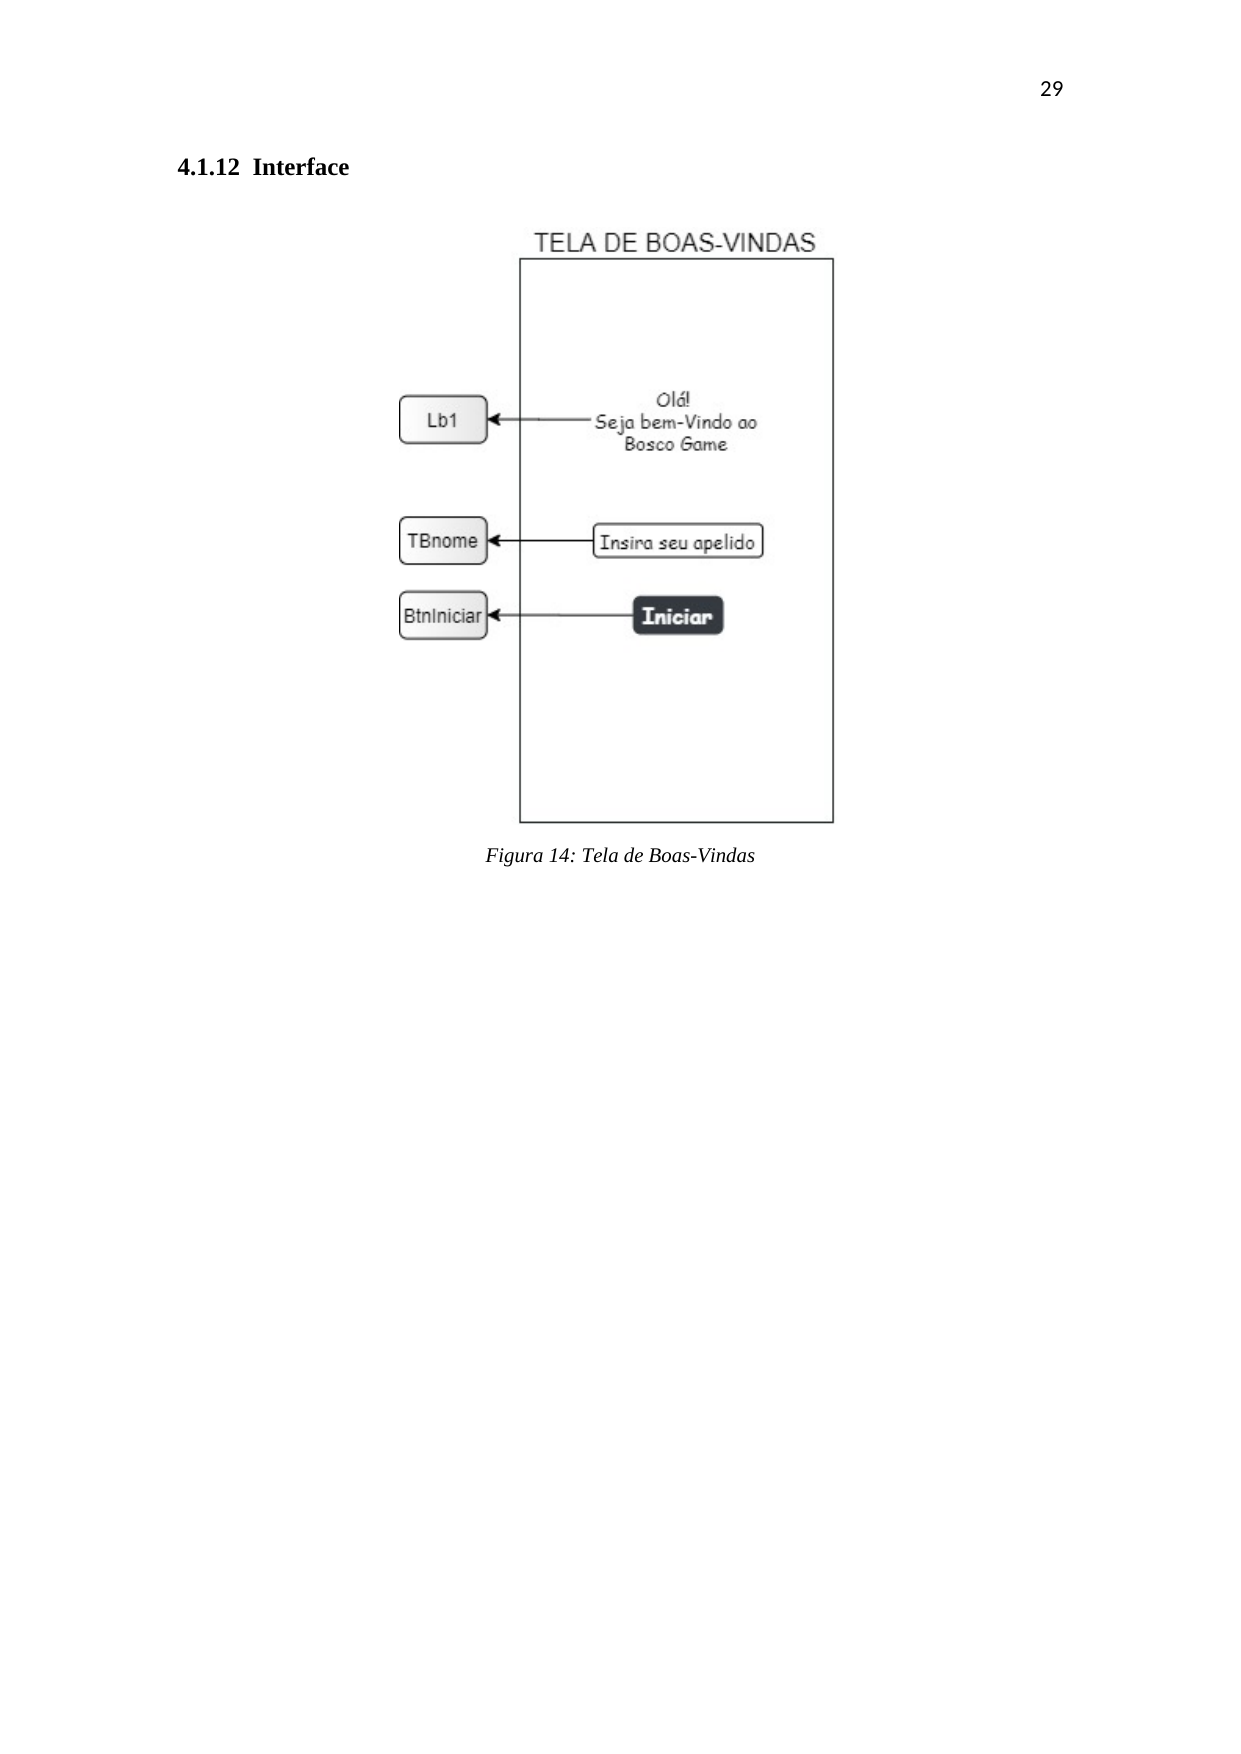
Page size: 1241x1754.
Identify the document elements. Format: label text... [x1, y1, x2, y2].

subtitle Interface [177, 152, 1063, 181]
text Figura 14: Tela de Boas-Vindas [177, 843, 1063, 867]
picture [399, 227, 842, 825]
